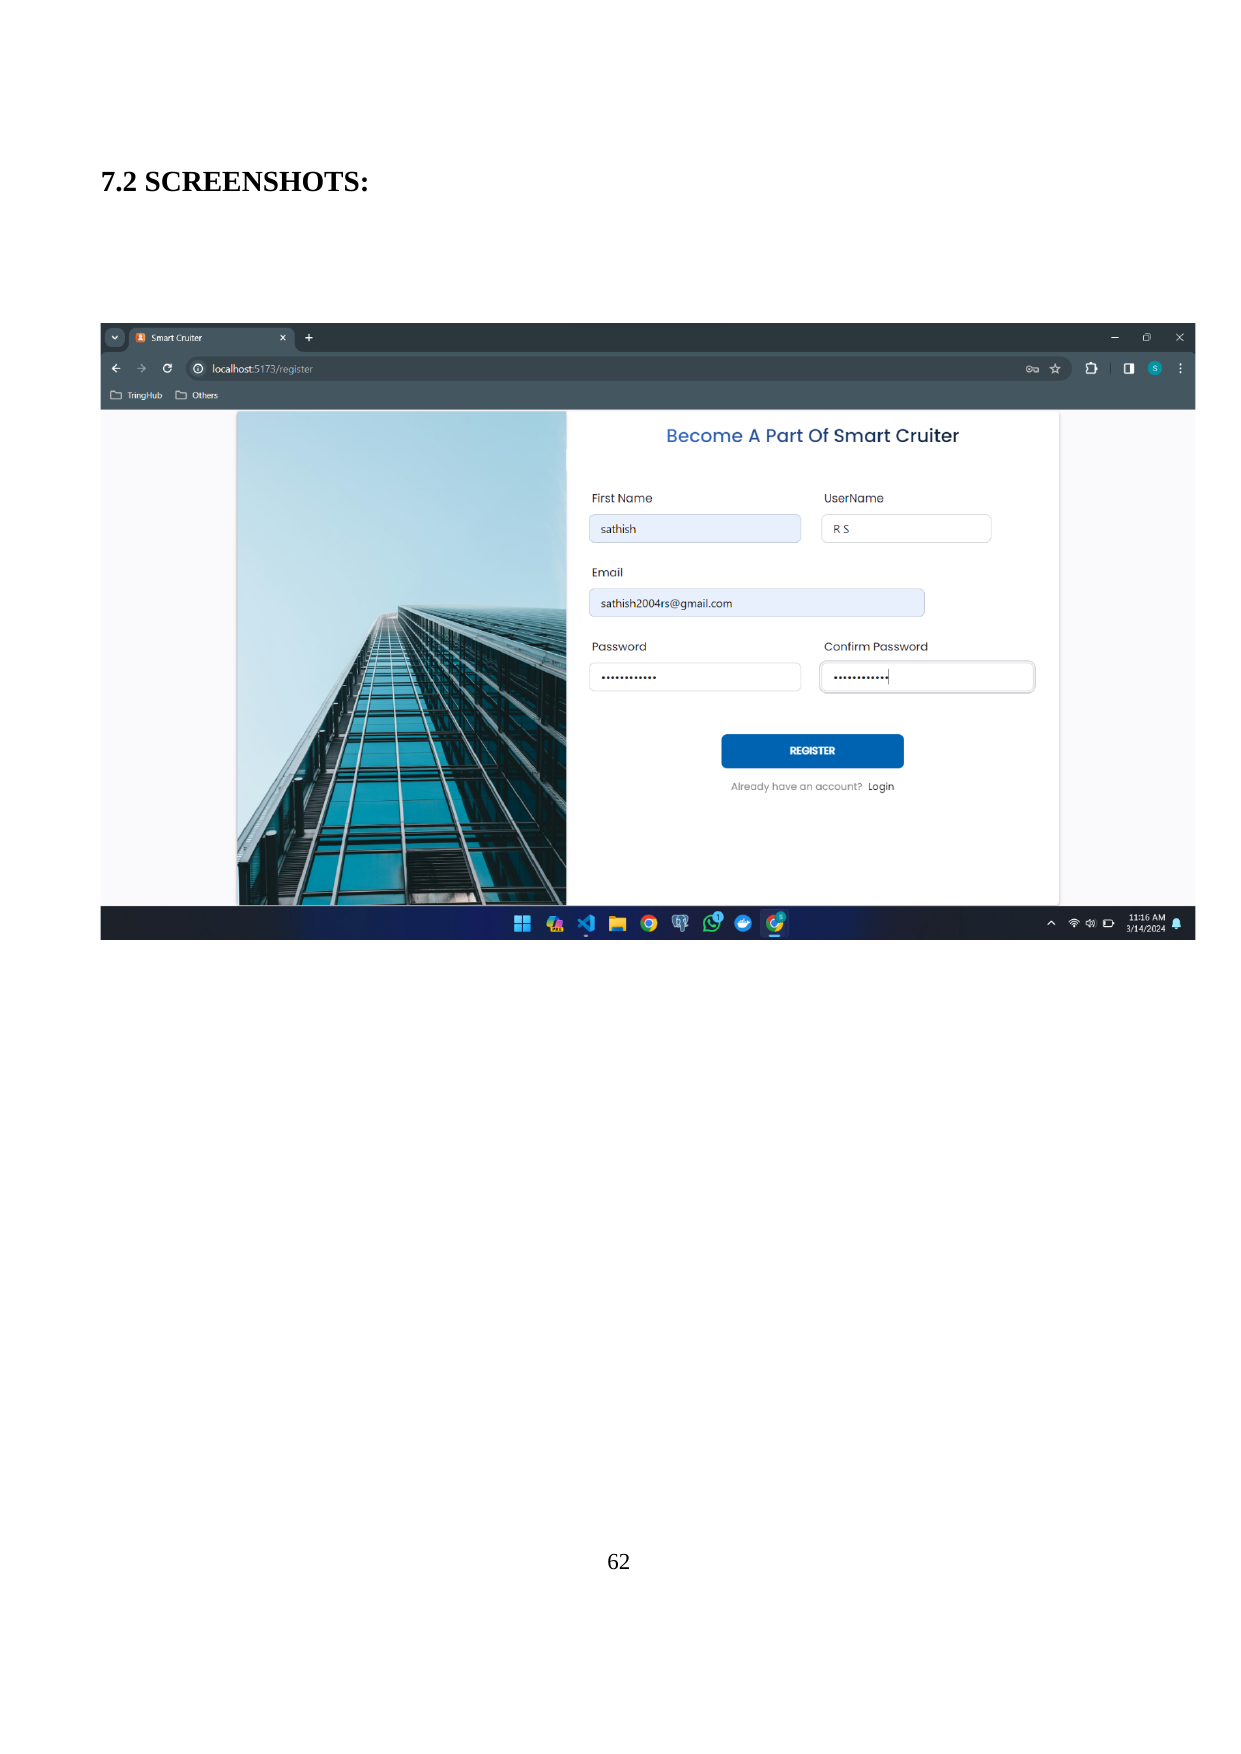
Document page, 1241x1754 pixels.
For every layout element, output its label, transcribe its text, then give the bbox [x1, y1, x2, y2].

picture [100, 323, 1196, 940]
subtitle 7.2 SCREENSHOTS: [101, 164, 1151, 198]
